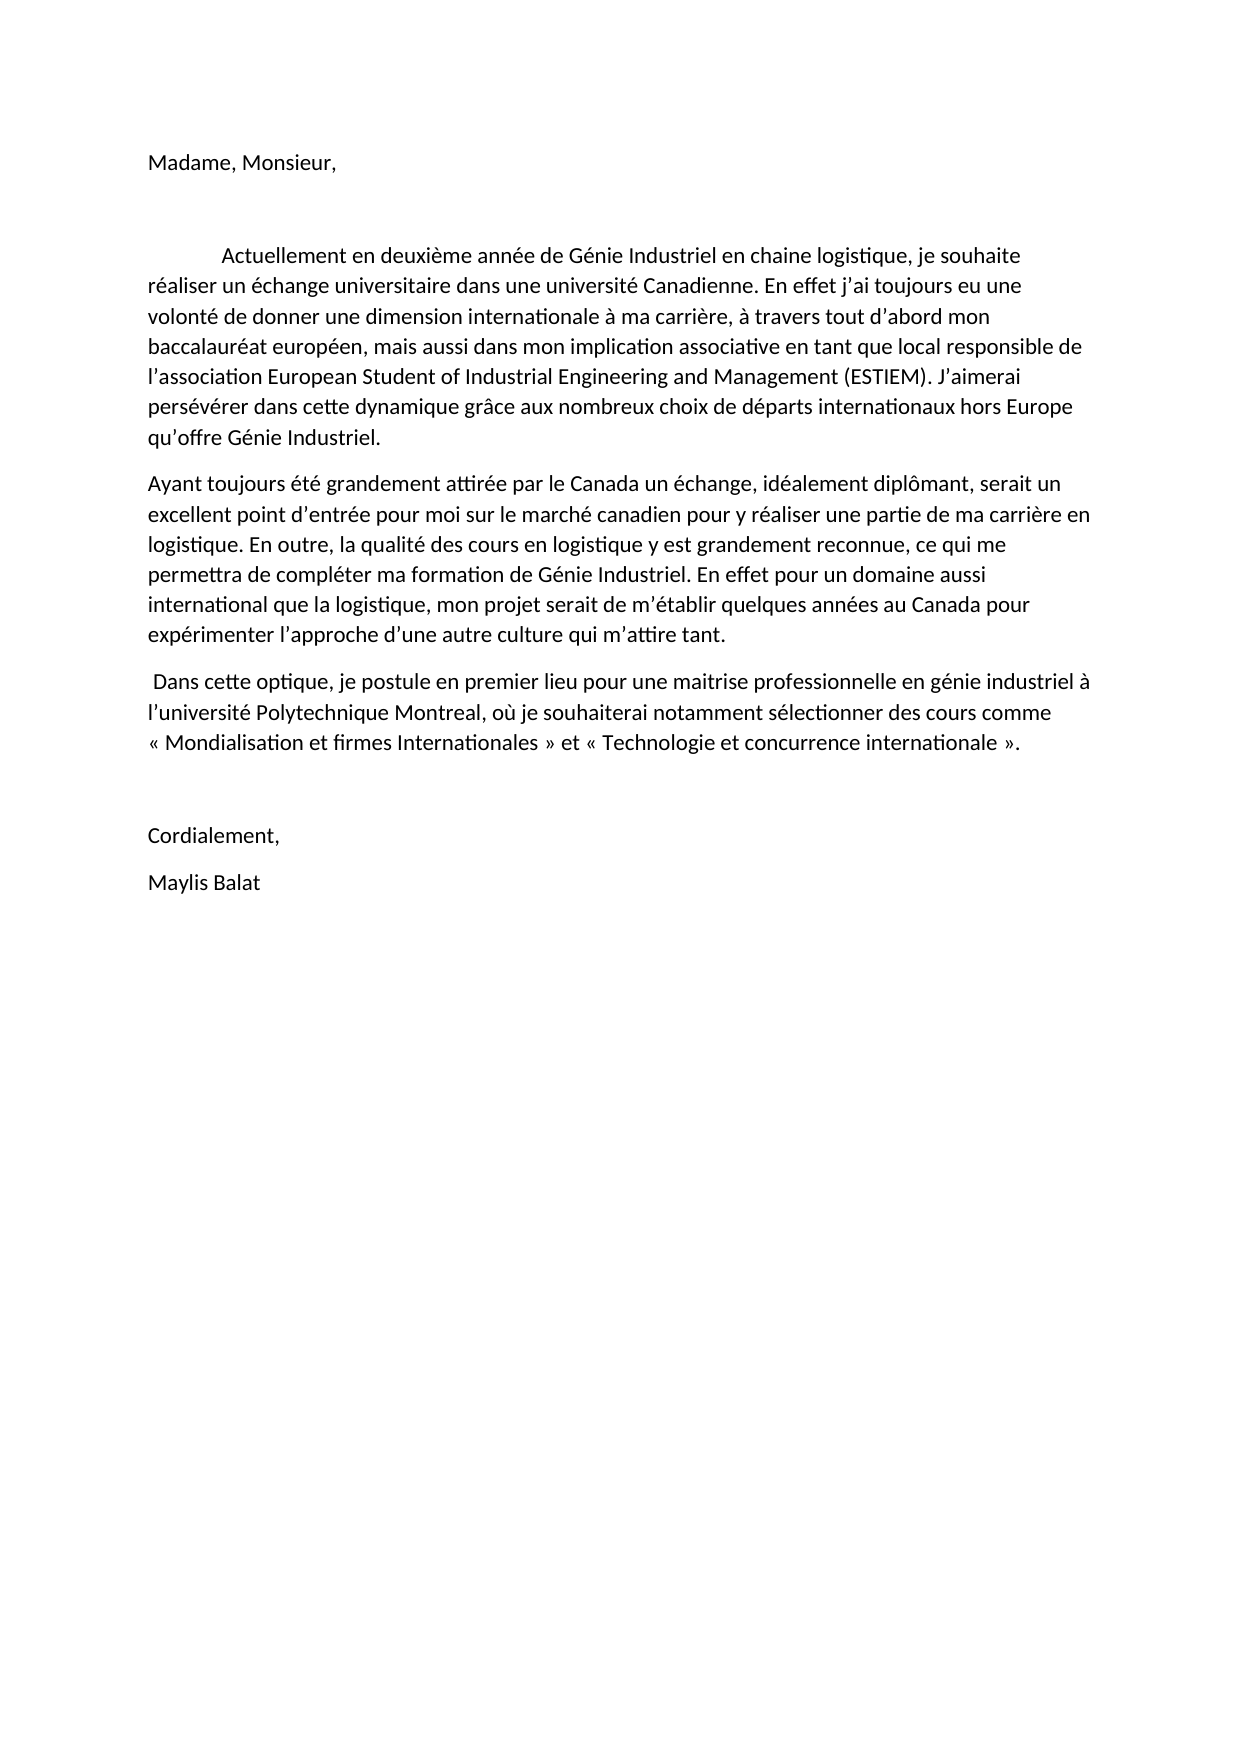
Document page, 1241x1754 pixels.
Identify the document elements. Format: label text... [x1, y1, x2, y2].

text Ayant toujours été grandement attirée par le Canada un échange, idéalement diplômant, serait un excellent point d’entrée pour moi sur le marché canadien pour y réaliser une partie de ma carrière en logistique. En outre, la qualité des cours en logistique y est grandement reconnue, ce qui me permettra de compléter ma formation de Génie Industriel. En effet pour un domaine aussi international que la logistique, mon projet serait de m’établir quelques années au Canada pour expérimenter l’approche d’une autre culture qui m’attire tant. [148, 469, 1093, 648]
text Cordialement, [148, 822, 1093, 849]
text Dans cette optique, je postule en premier lieu pour une maitrise professionnelle en génie industriel à l’université Polytechnique Montreal, où je souhaiterai notamment sélectionner des cours comme « Mondialisation et firmes Internationales » et « Technologie et concurrence internationale ». [148, 667, 1093, 756]
text Actuellement en deuxième année de Génie Industriel en chaine logistique, je souhaite réaliser un échange universitaire dans une université Canadienne. En effet j’ai toujours eu une volonté de donner une dimension internationale à ma carrière, à travers tout d’abord mon baccalauréat européen, mais aussi dans mon implication associative en tant que local responsible de l’association European Student of Industrial Engineering and Management (ESTIEM). J’aimerai persévérer dans cette dynamique grâce aux nombreux choix de départs internationaux hors Europe qu’offre Génie Industriel. [148, 241, 1093, 451]
text Madame, Monsieur, [148, 148, 1093, 176]
text Maylis Balat [148, 868, 1093, 896]
